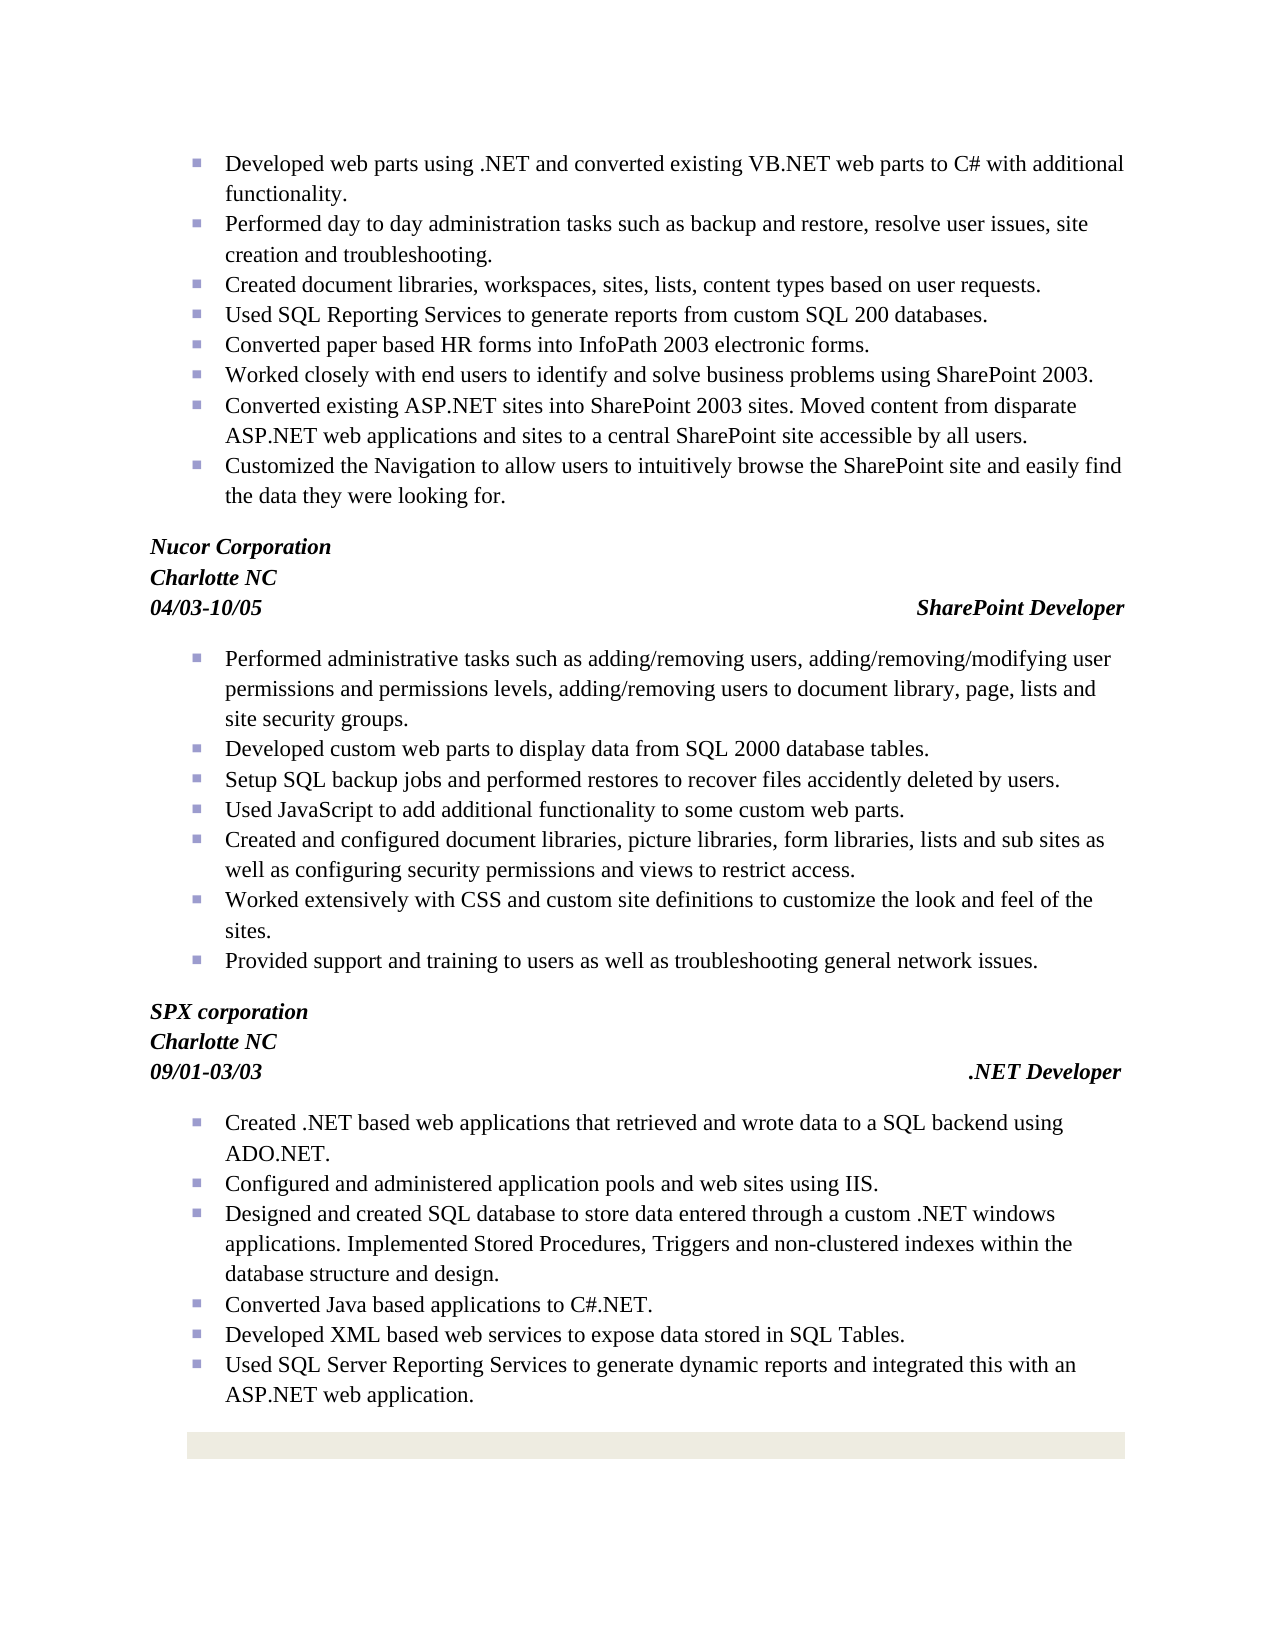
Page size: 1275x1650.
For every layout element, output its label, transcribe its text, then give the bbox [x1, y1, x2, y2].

picture [188, 305, 206, 323]
picture [188, 740, 206, 757]
list Used SQL Server Reporting Services to generate dynamic reports and integrated this with an ASP.NET web application. [187, 1351, 1125, 1408]
list Setup SQL backup jobs and performed restores to recover files accidently deleted by users. [187, 766, 1125, 792]
list Developed web parts using .NET and converted existing VB.NET web parts to C# with additional functionality. [187, 150, 1125, 207]
list Used SQL Reporting Services to generate reports from custom SQL 200 databases. [187, 301, 1125, 327]
list Developed custom web parts to display data from SQL 2000 database tables. [187, 735, 1125, 762]
list Created document libraries, workspaces, sites, lists, content types based on user requests. [187, 271, 1125, 297]
list Converted existing ASP.NET sites into SharePoint 2003 sites. Moved content from disparate ASP.NET web applications and sites to a central SharePoint site accessible by all users. [187, 392, 1125, 448]
picture [188, 215, 206, 232]
list Customized the Navigation to allow users to intuitively browse the SharePoint site and easily find the data they were looking for. [187, 452, 1125, 509]
list Performed administrative tasks such as adding/removing users, adding/removing/modifying user permissions and permissions levels, adding/removing users to document library, page, lists and site security groups. [187, 645, 1125, 732]
list Created and configured document libraries, picture libraries, form libraries, lists and sub sites as well as configuring security permissions and views to restrict access. [187, 826, 1125, 883]
picture [188, 951, 206, 969]
picture [188, 336, 206, 353]
list Designed and created SQL database to store data entered through a custom .NET windows applications. Implemented Stored Procedures, Triggers and non-clustered indexes within the database structure and design. [187, 1200, 1125, 1287]
picture [188, 396, 206, 414]
picture [188, 1355, 206, 1373]
list Developed XML based web services to expose data stored in SQL Tables. [187, 1321, 1125, 1347]
list Performed day to day administration tasks such as backup and restore, resolve user issues, site creation and troubleshooting. [187, 210, 1125, 267]
picture [188, 1204, 206, 1222]
picture [188, 770, 206, 787]
list Converted paper based HR forms into InfoPath 2003 electronic forms. [187, 331, 1125, 358]
list Used JavaScript to add additional functionality to some custom web parts. [187, 796, 1125, 822]
list Configured and administered application pools and web sites using IIS. [187, 1170, 1125, 1196]
picture [188, 1325, 206, 1343]
list Provided support and training to users as well as troubleshooting general network issues. [187, 947, 1125, 973]
picture [188, 1174, 206, 1192]
text SPX corporation Charlotte NC 09/01-03/03 .NET Developer [150, 998, 1125, 1085]
picture [188, 366, 206, 383]
picture [188, 891, 206, 908]
list Converted Java based applications to C#.NET. [187, 1291, 1125, 1317]
picture [188, 830, 206, 848]
picture [188, 1114, 206, 1131]
picture [188, 1295, 206, 1312]
picture [188, 649, 206, 667]
list Worked closely with end users to identify and solve business problems using SharePoint 2003. [187, 361, 1125, 388]
list Worked extensively with CSS and custom site definitions to customize the look and feel of the sites. [187, 886, 1125, 943]
picture [188, 456, 206, 474]
list Created .NET based web applications that retrieved and wrote data to a SQL backend using ADO.NET. [187, 1109, 1125, 1166]
picture [188, 154, 206, 172]
text Nucor Corporation Charlotte NC 04/03-10/05 SharePoint Developer [150, 533, 1125, 620]
picture [188, 800, 206, 818]
picture [188, 275, 206, 293]
